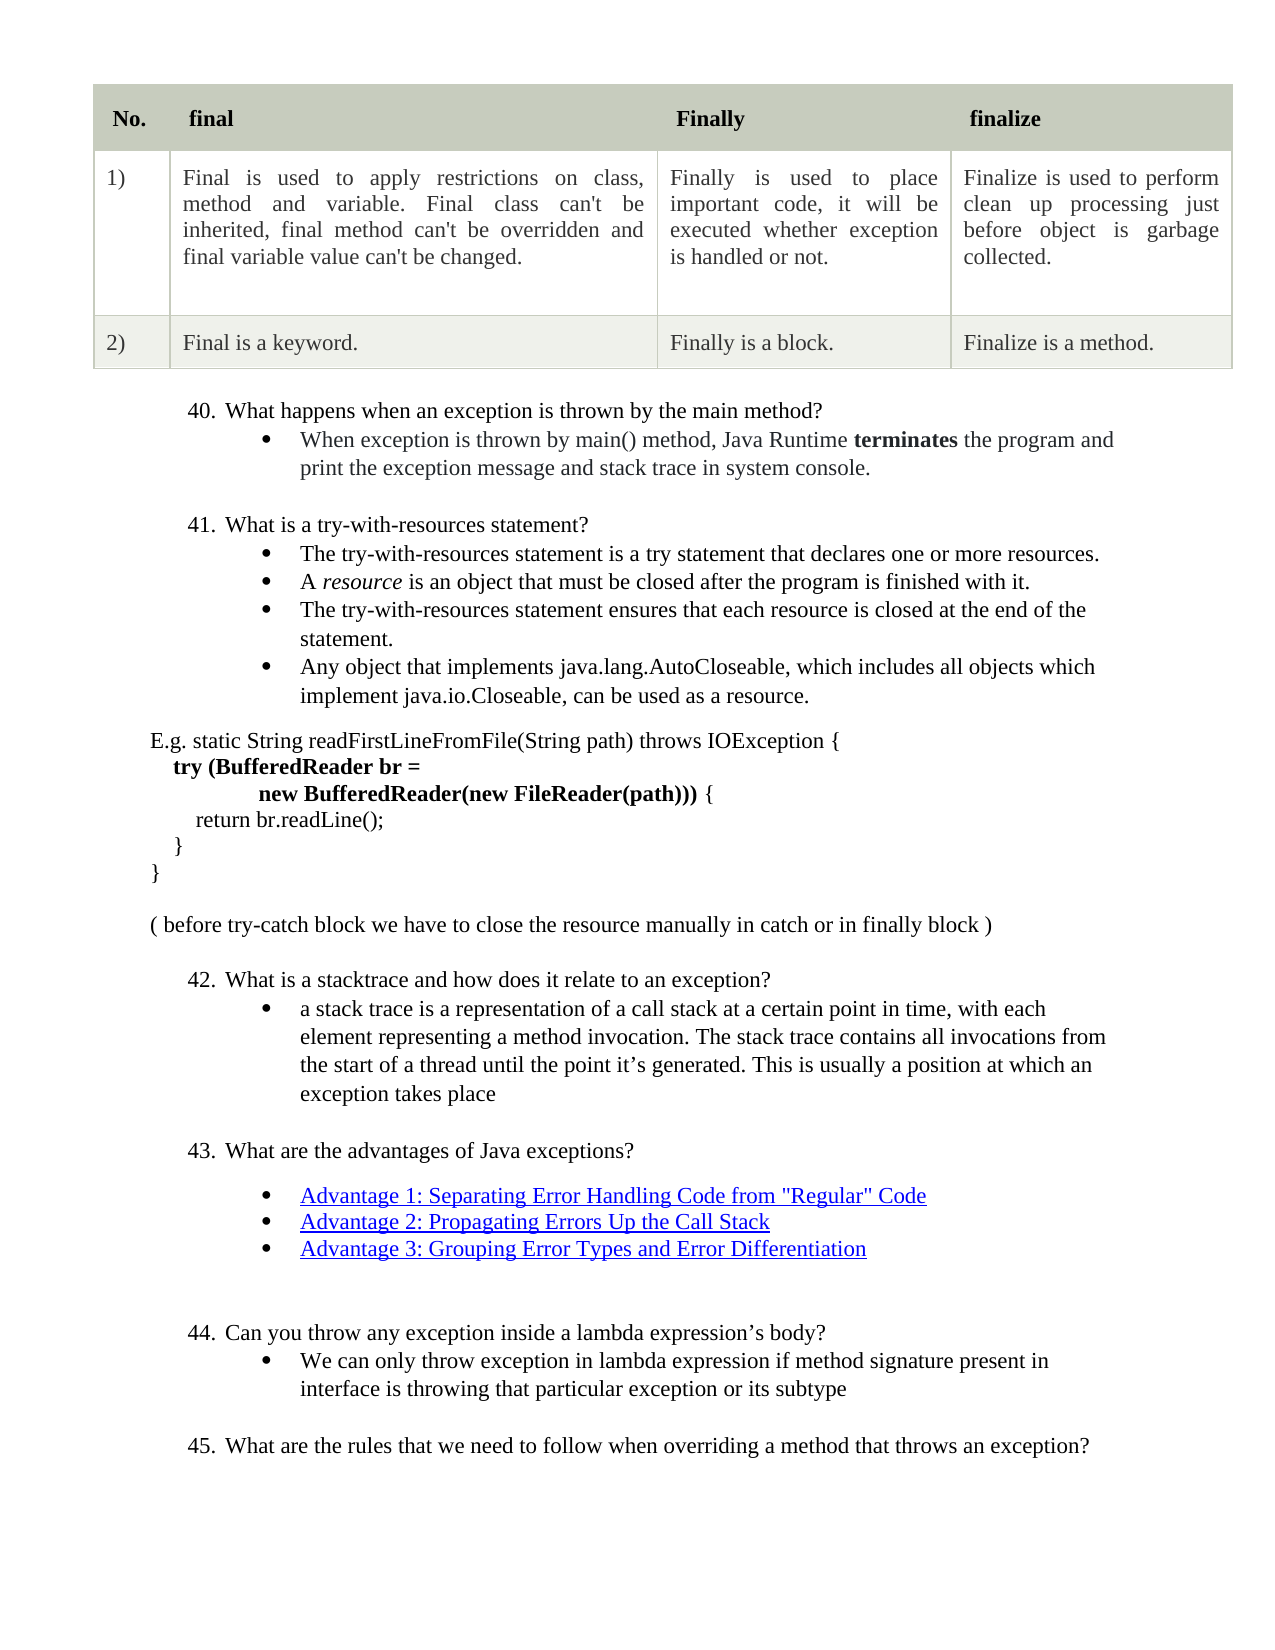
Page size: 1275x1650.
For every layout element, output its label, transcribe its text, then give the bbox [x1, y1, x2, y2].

text E.g. static String readFirstLineFromFile(String path) throws IOException { [150, 727, 1125, 753]
list What happens when an exception is thrown by the main method? [187, 397, 1125, 424]
table_cell Finalize is used to perform clean up processing just before object is garbage collected. [952, 151, 1231, 314]
text } [150, 832, 1125, 859]
table_header No. [95, 86, 170, 150]
table_cell Finally is a block. [658, 316, 950, 367]
table_cell Final is used to apply restrictions on class, method and variable. Final class can't be inherited, final method can't be overridden and final variable value can't be changed. [171, 151, 657, 314]
table_cell 2) [95, 316, 169, 367]
list A resource is an object that must be closed after the program is finished with it. [262, 568, 1125, 594]
table_cell Finally is used to place important code, it will be executed whether exception is handled or not. [658, 151, 950, 314]
table_header Finally [657, 86, 951, 150]
list Can you throw any exception inside a lambda expression’s body? [187, 1319, 1125, 1345]
list What are the advantages of Java exceptions? [187, 1137, 1125, 1163]
text ( before try-catch block we have to close the resource manually in catch or in finally block ) [150, 911, 1125, 938]
list What is a try-with-resources statement? [187, 511, 1125, 538]
text return br.readLine(); [150, 806, 1125, 832]
table_header final [170, 86, 657, 150]
text try (BufferedReader br = [150, 753, 1125, 780]
list The try-with-resources statement ensures that each resource is closed at the end of the statement. [262, 597, 1125, 651]
list Advantage 3: Grouping Error Types and Error Differentiation [262, 1235, 1125, 1261]
table_cell Finalize is a method. [952, 316, 1231, 367]
list Any object that implements java.lang.AutoCloseable, which includes all objects which implement java.io.Closeable, can be used as a resource. [262, 653, 1125, 708]
table_header finalize [951, 86, 1231, 150]
list We can only throw exception in lambda expression if method signature present in interface is throwing that particular exception or its subtype [262, 1347, 1125, 1402]
list What is a stacktrace and how does it relate to an exception? [187, 966, 1125, 993]
list When exception is thrown by main() method, Java Runtime terminates the program and print the exception message and stack trace in system console. [262, 426, 1125, 481]
text new BufferedReader(new FileReader(path))) { [150, 780, 1125, 806]
list What are the rules that we need to follow when overriding a method that throws an exception? [187, 1432, 1125, 1459]
table_cell 1) [95, 151, 169, 314]
text } [150, 859, 1125, 885]
list The try-with-resources statement is a try statement that declares one or more resources. [262, 540, 1125, 566]
list a stack trace is a representation of a call stack at a certain point in time, with each element representing a method invocation. The stack trace contains all invocations from the start of a thread until the point it’s generated. This is usually a position at which an exception takes place [262, 995, 1125, 1106]
list Advantage 1: Separating Error Handling Code from "Regular" Code [262, 1182, 1125, 1208]
list Advantage 2: Propagating Errors Up the Call Stack [262, 1208, 1125, 1235]
table_cell Final is a keyword. [171, 316, 657, 367]
